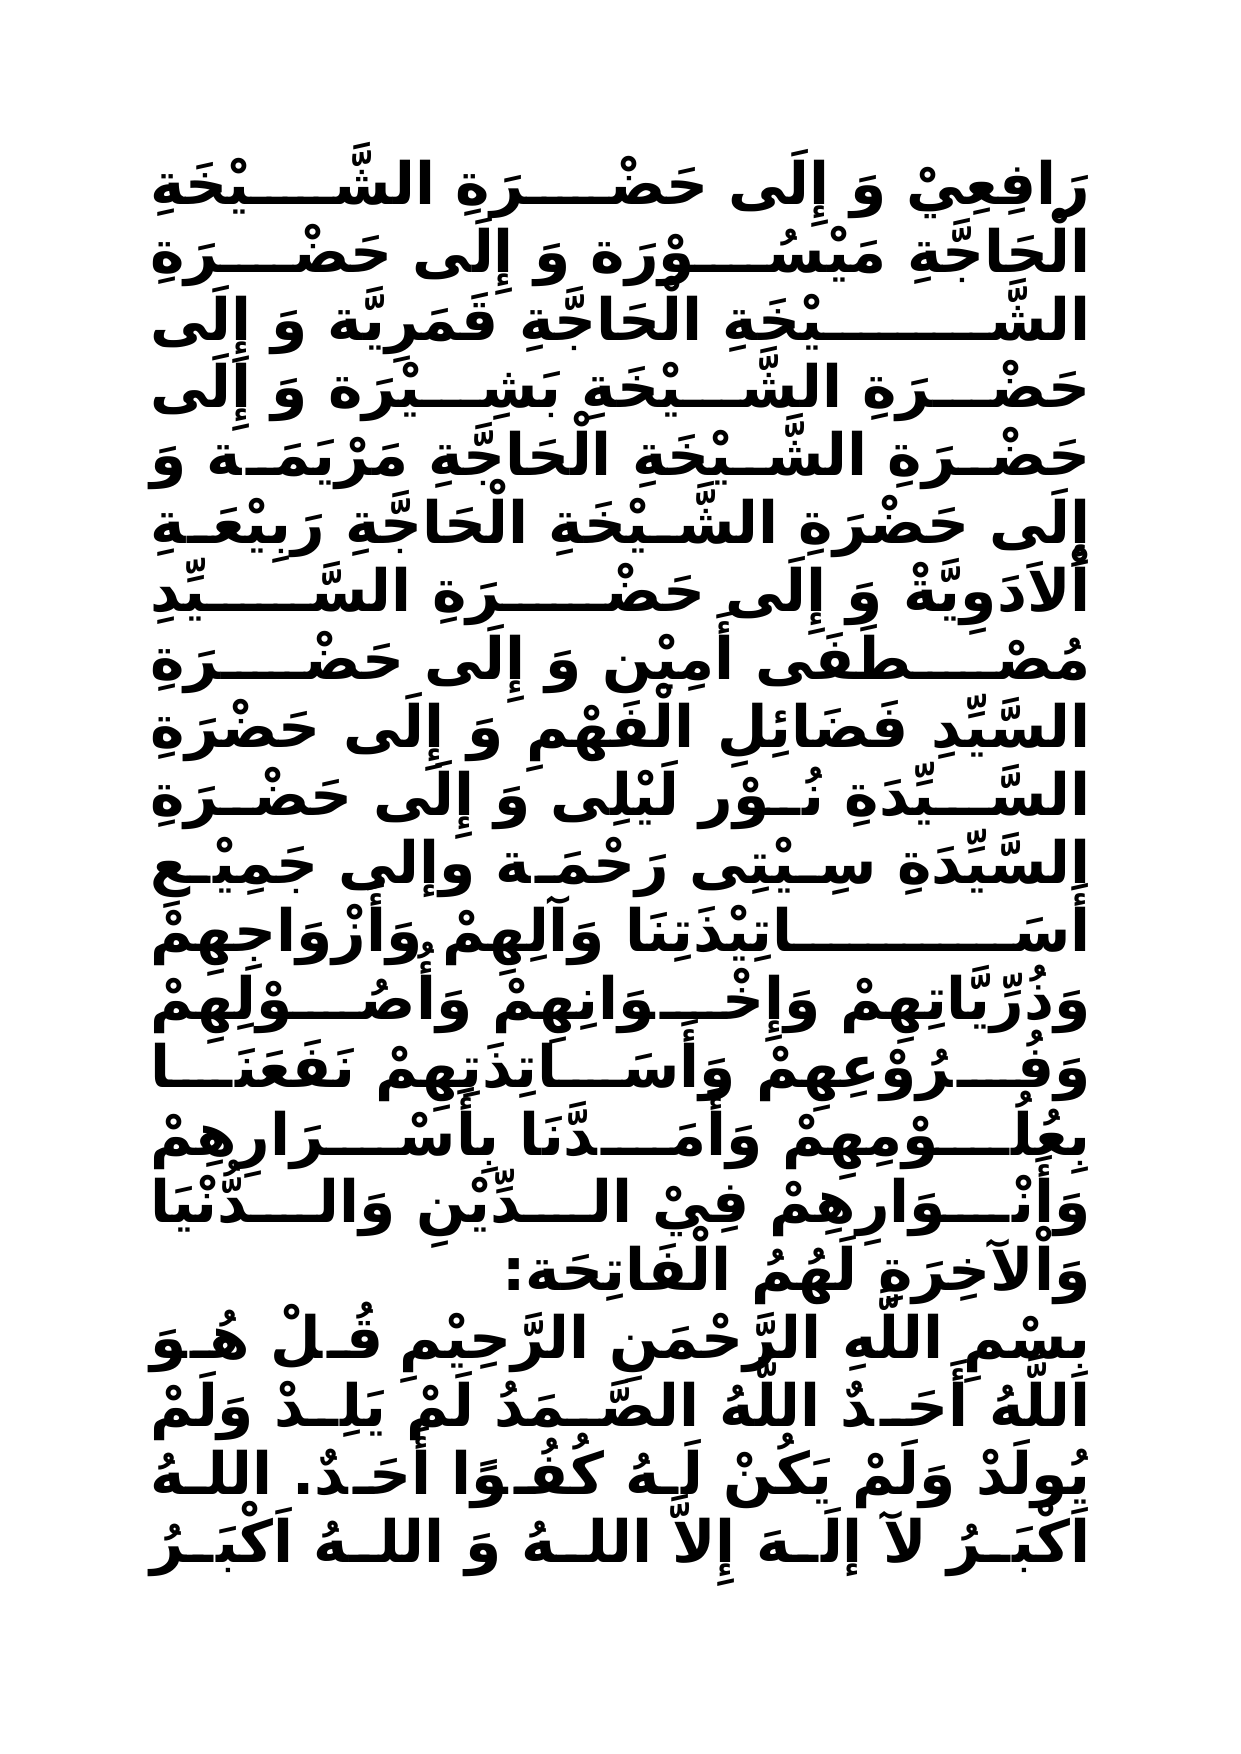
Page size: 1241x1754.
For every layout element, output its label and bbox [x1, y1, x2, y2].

text [150, 150, 1090, 1304]
text [150, 1304, 1090, 1576]
